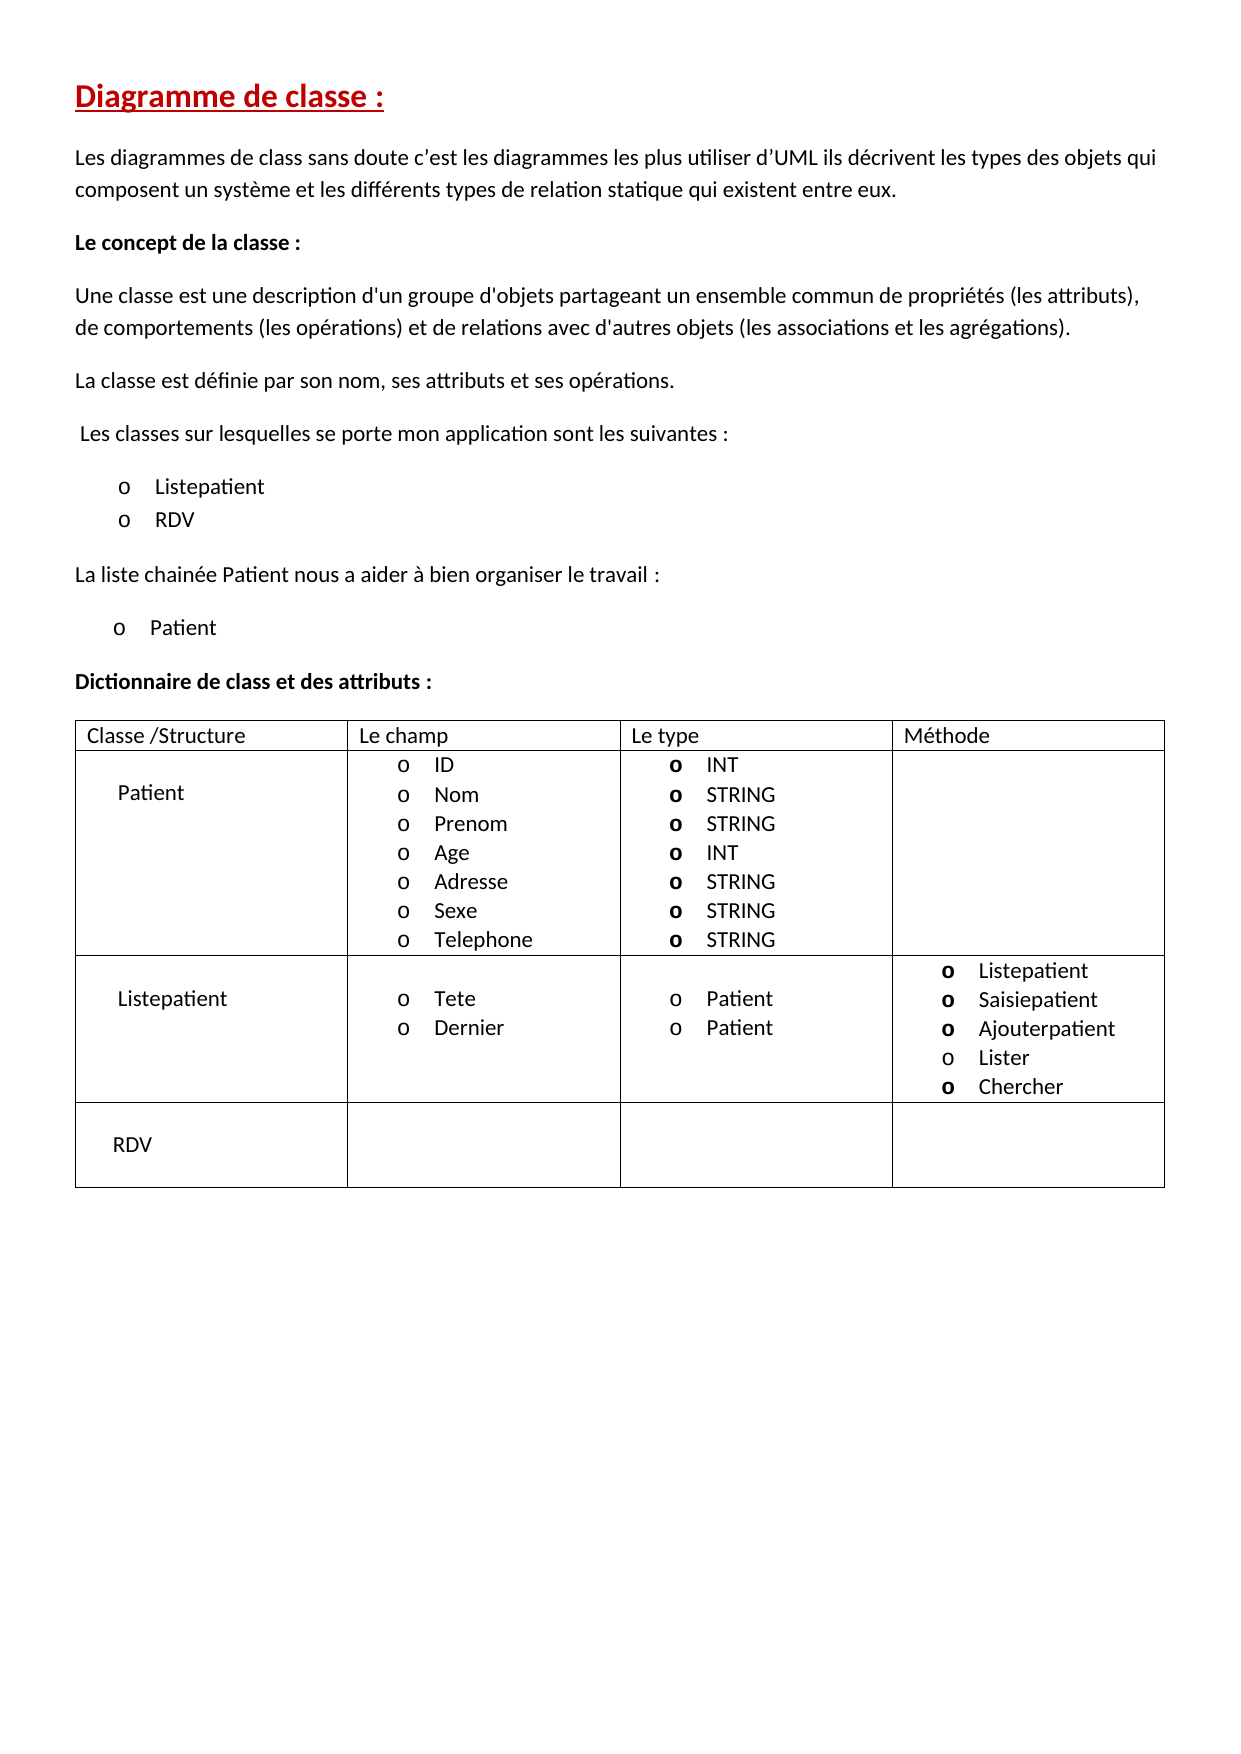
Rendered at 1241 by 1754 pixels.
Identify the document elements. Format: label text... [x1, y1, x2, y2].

table_cell [348, 1103, 620, 1187]
text Une classe est une description d'un groupe d'objets partageant un ensemble commun de propriétés (les attributs), de comportements (les opérations) et de relations avec d'autres objets (les associations et les agrégations). [75, 281, 1165, 341]
table_cell Patient Patient [621, 956, 892, 1102]
text Le concept de la classe : [75, 228, 1165, 256]
text La classe est définie par son nom, ses attributs et ses opérations. [75, 366, 1165, 394]
list RDV [117, 506, 1165, 535]
text Les diagrammes de class sans doute c’est les diagrammes les plus utiliser d’UML ils décrivent les types des objets qui composent un système et les différents types de relation statique qui existent entre eux. [75, 143, 1165, 203]
table_header Le type [621, 721, 892, 749]
table_header Classe /Structure [76, 721, 347, 749]
text Diagramme de classe : [75, 75, 1165, 116]
table_cell [893, 1103, 1164, 1187]
table_cell ID Nom Prenom Age Adresse Sexe Telephone [348, 751, 620, 955]
table_header Méthode [893, 721, 1164, 749]
table_cell Tete Dernier [348, 956, 620, 1102]
text Dictionnaire de class et des attributs : [75, 667, 1165, 695]
text Les classes sur lesquelles se porte mon application sont les suivantes : [80, 419, 1165, 447]
table_header Le champ [348, 721, 620, 749]
list Listepatient [117, 472, 1165, 501]
table_cell Listepatient [76, 956, 347, 1102]
list Patient [112, 613, 1165, 642]
table_cell Listepatient Saisiepatient Ajouterpatient Lister Chercher [893, 956, 1164, 1102]
text La liste chainée Patient nous a aider à bien organiser le travail : [75, 560, 1165, 588]
table_cell Patient [76, 751, 347, 955]
table_cell RDV [76, 1103, 347, 1187]
table_cell [621, 1103, 892, 1187]
table_cell INT STRING STRING INT STRING STRING STRING [621, 751, 892, 955]
table_cell [893, 751, 1164, 955]
